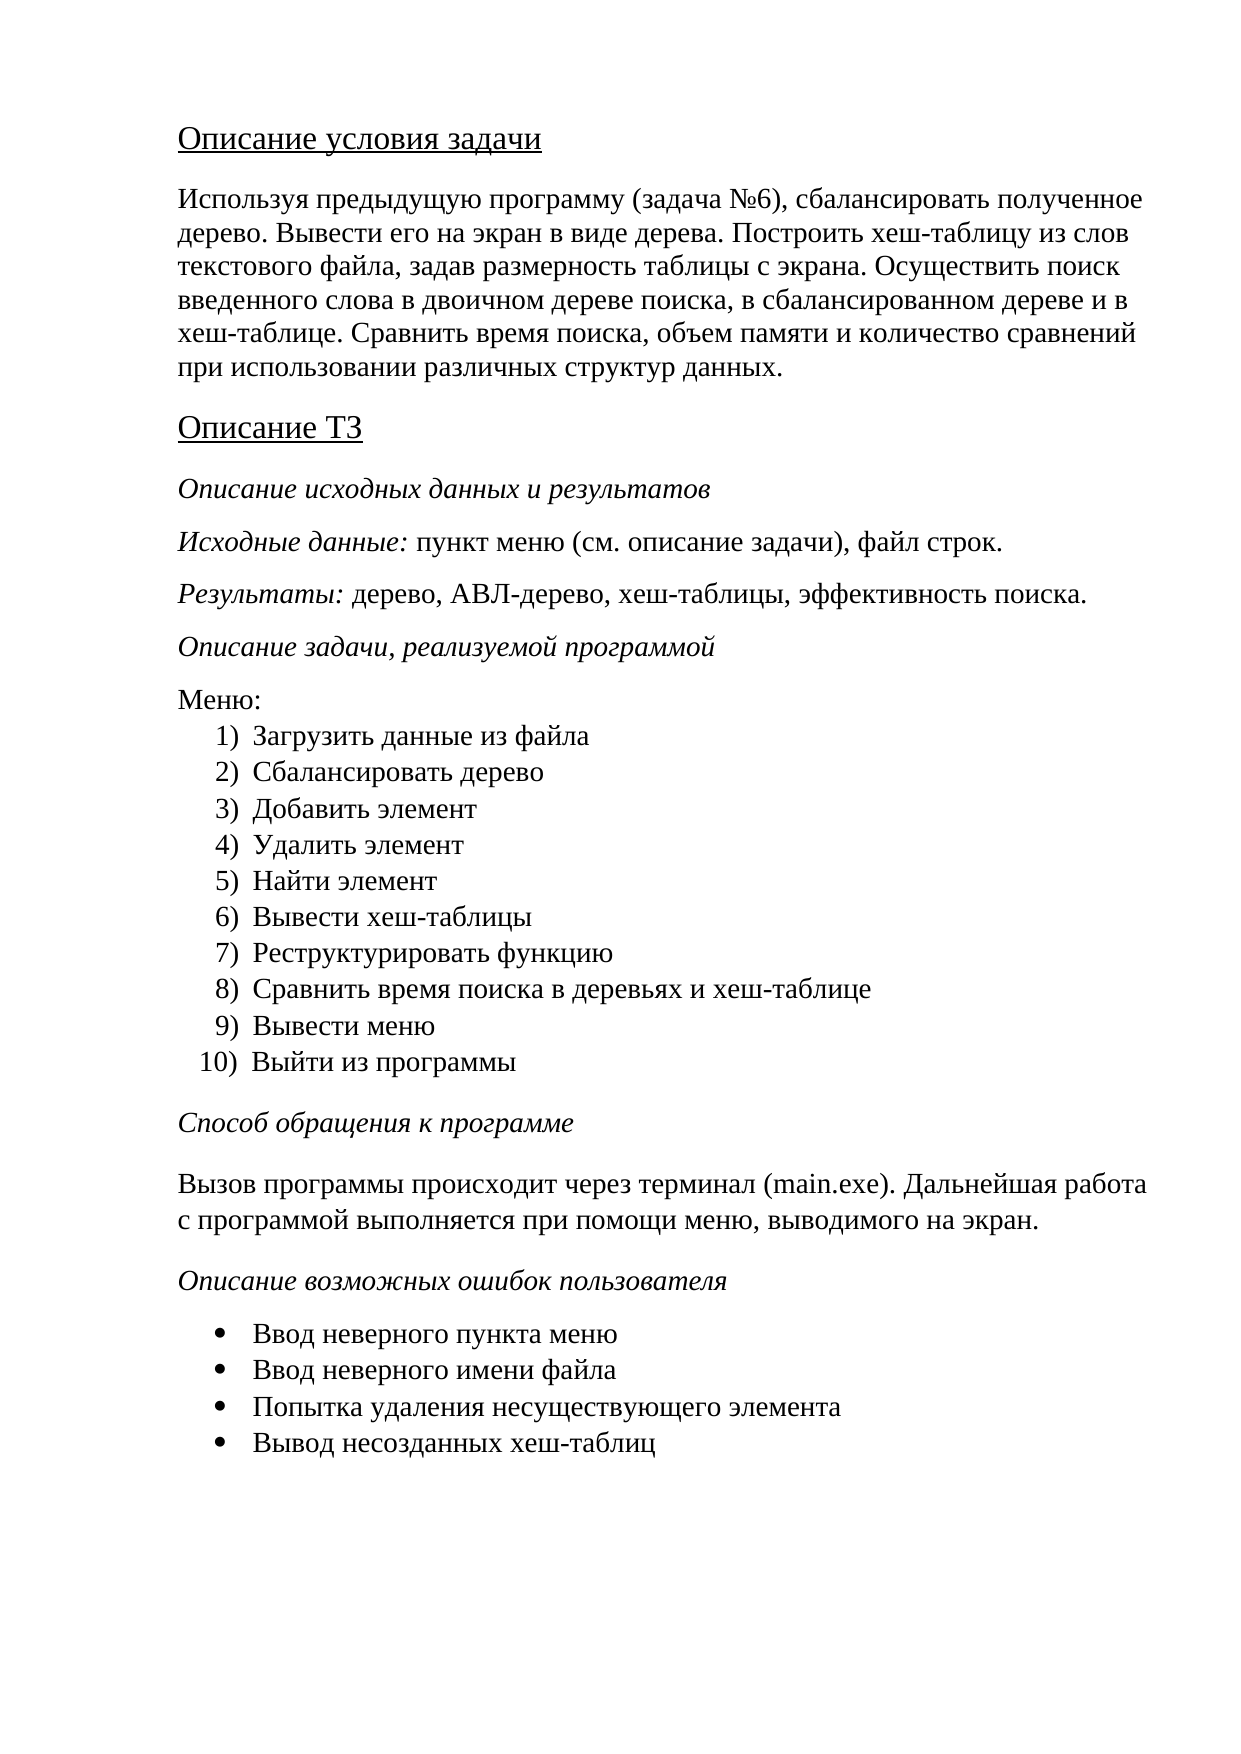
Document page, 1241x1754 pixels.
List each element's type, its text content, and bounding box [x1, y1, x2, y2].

list Ввод неверного пункта меню [215, 1316, 1152, 1350]
list Выйти из программы [199, 1044, 1152, 1077]
list Сравнить время поиска в деревьях и хеш-таблице [215, 971, 1152, 1005]
text Описание задачи, реализуемой программой [177, 629, 1152, 663]
list Добавить элемент [215, 791, 1152, 824]
text Описание ТЗ [177, 408, 1152, 446]
text Способ обращения к программе [177, 1105, 1152, 1138]
list Найти элемент [215, 863, 1152, 897]
text Описание исходных данных и результатов [177, 471, 1152, 504]
list Сбалансировать дерево [215, 754, 1152, 788]
text Описание условия задачи [177, 118, 1152, 156]
list Вывести меню [215, 1008, 1152, 1041]
text Описание возможных ошибок пользователя [177, 1263, 1152, 1297]
list Попытка удаления несуществующего элемента [215, 1389, 1152, 1422]
list Реструктурировать функцию [215, 935, 1152, 969]
text Вызов программы происходит через терминал (main.exe). Дальнейшая работа с программой выполняется при помощи меню, выводимого на экран. [177, 1166, 1152, 1236]
list Вывод несозданных хеш-таблиц [215, 1425, 1152, 1458]
list Ввод неверного имени файла [215, 1352, 1152, 1386]
list Удалить элемент [215, 827, 1152, 860]
list Вывести хеш-таблицы [215, 899, 1152, 933]
text Используя предыдущую программу (задача №6), сбалансировать полученное дерево. Вывести его на экран в виде дерева. Построить хеш-таблицу из слов текстового файла, задав размерность таблицы с экрана. Осуществить поиск введенного слова в двоичном дереве поиска, в сбалансированном дереве и в хеш-таблице. Сравнить время поиска, объем памяти и количество сравнений при использовании различных структур данных. [177, 181, 1152, 383]
text Исходные данные: пункт меню (см. описание задачи), файл строк. [177, 524, 1152, 557]
list Загрузить данные из файла [215, 718, 1152, 752]
text Результаты: дерево, АВЛ-дерево, хеш-таблицы, эффективность поиска. [177, 577, 1152, 610]
text Меню: [177, 682, 1152, 716]
